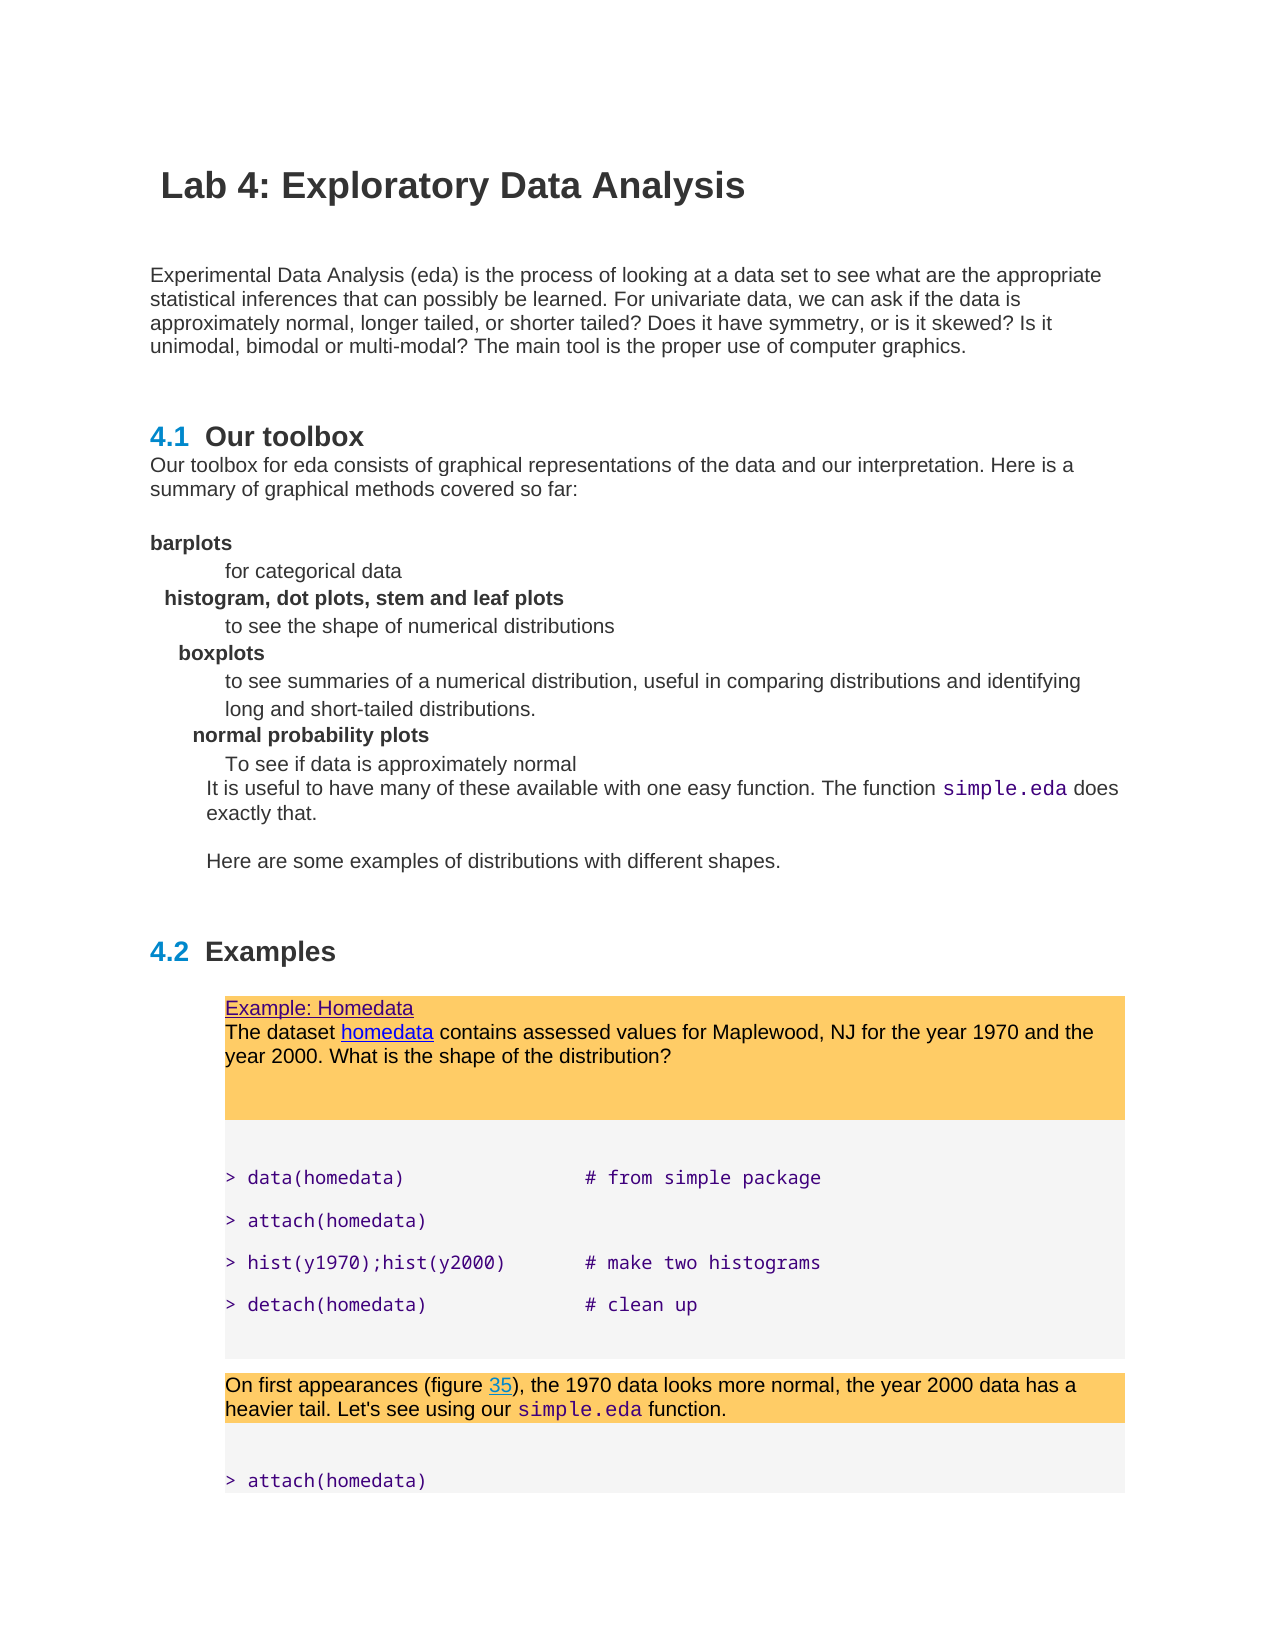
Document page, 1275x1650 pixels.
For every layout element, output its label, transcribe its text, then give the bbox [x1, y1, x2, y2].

text On first appearances (figure 35), the 1970 data looks more normal, the year 2000 data has a heavier tail. Let's see using our simple.eda function. [225, 1373, 1125, 1423]
text 4.1 Our toolbox [150, 410, 1125, 452]
text for categorical data [225, 555, 1125, 583]
text normal probability plots [192, 721, 1125, 747]
text to see the shape of numerical distributions [225, 610, 1125, 638]
text barplots [150, 528, 1125, 555]
text It is useful to have many of these available with one easy function. The function simple.eda does exactly that. Here are some examples of distributions with different shapes. [206, 775, 1125, 925]
text > hist(y1970);hist(y2000) # make two histograms [225, 1246, 1125, 1274]
text boxplots [178, 638, 1125, 664]
text Lab 4: Exploratory Data Analysis [150, 150, 1125, 206]
text histogram, dot plots, stem and leaf plots [164, 583, 1125, 610]
text to see summaries of a numerical distribution, useful in comparing distributions and identifying long and short-tailed distributions. [225, 664, 1125, 721]
text Our toolbox for eda consists of graphical representations of the data and our interpretation. Here is a summary of graphical methods covered so far: [150, 452, 1125, 500]
text Example: Homedata The dataset homedata contains assessed values for Maplewood, NJ for the year 1970 and the year 2000. What is the shape of the distribution? [225, 996, 1125, 1120]
text 4.2 Examples [150, 925, 1125, 967]
text > detach(homedata) # clean up [225, 1289, 1125, 1317]
text > attach(homedata) [225, 1204, 1125, 1232]
text > attach(homedata) [225, 1465, 1125, 1493]
text Experimental Data Analysis (eda) is the process of looking at a data set to see what are the appropriate statistical inferences that can possibly be learned. For univariate data, we can ask if the data is approximately normal, longer tailed, or shorter tailed? Does it have symmetry, or is it skewed? Is it unimodal, bimodal or multi-modal? The main tool is the proper use of computer graphics. [150, 262, 1125, 410]
text To see if data is approximately normal [225, 747, 1125, 775]
text > data(homedata) # from simple package [225, 1162, 1125, 1190]
